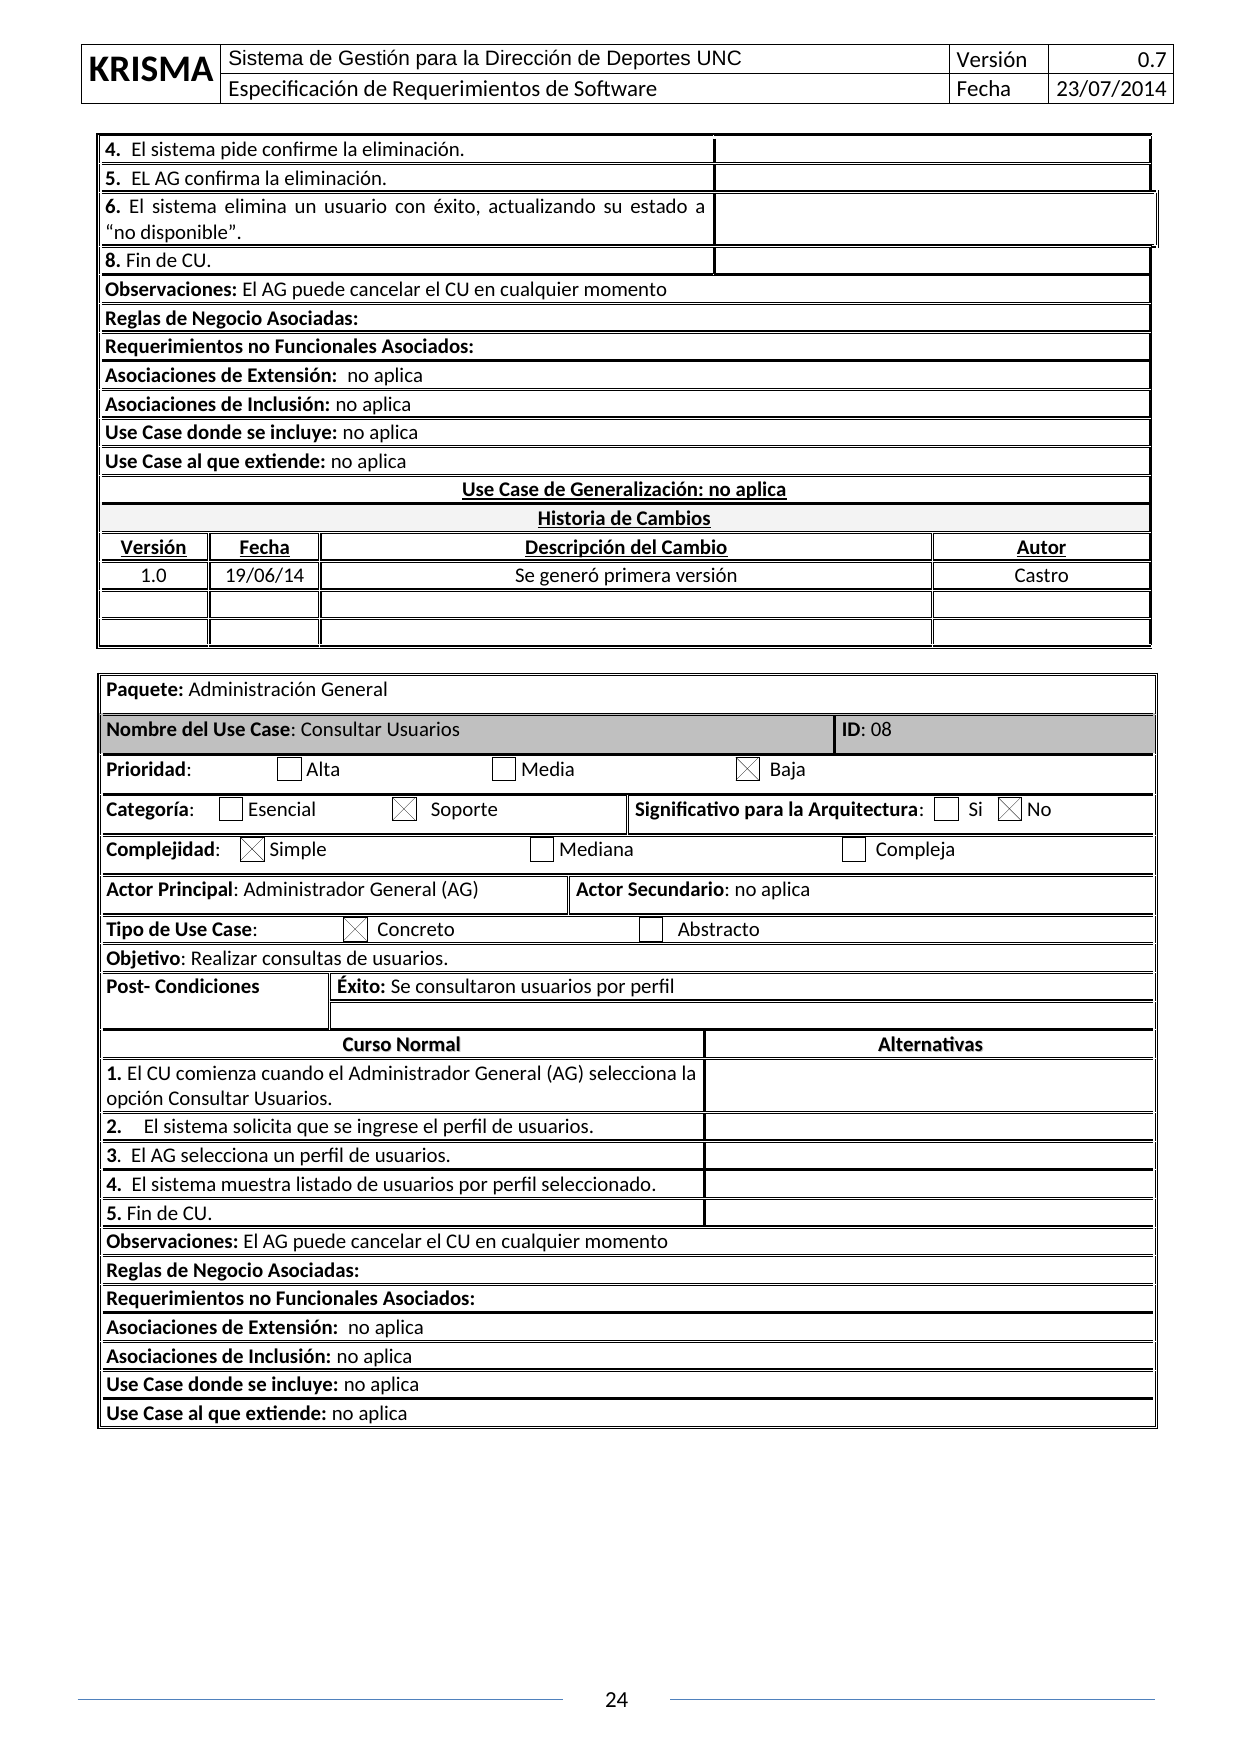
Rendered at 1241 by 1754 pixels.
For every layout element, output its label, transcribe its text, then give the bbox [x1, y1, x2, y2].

table_cell Fecha [211, 534, 318, 559]
table_cell [320, 620, 932, 645]
table_cell Nombre del Use Case: Consultar Usuarios [99, 713, 834, 753]
table_cell El sistema pide confirme la eliminación. [100, 135, 714, 162]
table_cell Use Case de Generalización: no aplica [100, 474, 1150, 502]
table_cell [716, 165, 1149, 190]
table_header Paquete: Administración General [101, 676, 1155, 713]
table_cell Observaciones: El AG puede cancelar el CU en cualquier momento [101, 1225, 1155, 1254]
table_cell 3. El AG selecciona un perfil de usuarios. [101, 1139, 703, 1168]
table_cell 19/06/14 [211, 563, 318, 588]
table_cell [100, 588, 207, 617]
table_cell Complejidad: Simple Mediana Compleja [101, 833, 1155, 873]
table_cell Requerimientos no Funcionales Asociados: [101, 1283, 1155, 1311]
table_cell Reglas de Negocio Asociadas: [98, 302, 1151, 330]
table_cell 5. Fin de CU. [101, 1196, 703, 1225]
table_cell Use Case al que extiende: no aplica [98, 445, 1151, 473]
table_cell Asociaciones de Inclusión: no aplica [99, 1340, 1156, 1368]
table_cell 1.0 [100, 559, 207, 588]
table_cell Autor [934, 534, 1149, 559]
table_cell Significativo para la Arquitectura: Si No [629, 793, 1156, 833]
table_cell Post- Condiciones [99, 971, 329, 1028]
table_cell Actor Principal: Administrador General (AG) [101, 873, 567, 913]
table_cell Use Case donde se incluye: no aplica [101, 1368, 1155, 1397]
table_cell [706, 1168, 1156, 1196]
table_cell [716, 190, 1157, 244]
table_cell Asociaciones de Extensión: no aplica [101, 1311, 1155, 1340]
table_cell Objetivo: Realizar consultas de usuarios. [99, 942, 1156, 971]
table_cell Alternativas [706, 1028, 1156, 1056]
table_cell [704, 1111, 1156, 1139]
table_cell 4. El sistema muestra listado de usuarios por perfil seleccionado. [99, 1168, 703, 1196]
table_cell [211, 592, 318, 617]
table_cell Castro [934, 563, 1149, 588]
table_cell [933, 620, 1151, 645]
table_cell [934, 592, 1149, 617]
table_cell Actor Secundario: no aplica [570, 873, 1155, 913]
table_cell [331, 999, 1155, 1028]
table_cell Historia de Cambios [100, 502, 1149, 531]
table_cell [716, 248, 1149, 273]
table_cell EL AG confirma la eliminación. [98, 162, 714, 190]
table_cell [714, 136, 1151, 162]
table_cell [706, 1056, 1155, 1111]
table_cell Éxito: Se consultaron usuarios por perfil [330, 971, 1156, 999]
table_cell 1. El CU comienza cuando el Administrador General (AG) selecciona la opción Consultar Usuarios. [101, 1056, 703, 1111]
table_cell Categoría: Esencial Soporte [99, 793, 626, 833]
table_cell Observaciones: El AG puede cancelar el CU en cualquier momento [98, 273, 1149, 302]
table_cell [322, 592, 931, 617]
table_cell Versión [98, 531, 209, 559]
table_cell El sistema solicita que se ingrese el perfil de usuarios. [99, 1111, 704, 1139]
table_cell [209, 617, 320, 645]
table_cell 6. El sistema elimina un usuario con éxito, actualizando su estado a “no disponible”. [100, 190, 713, 244]
table_cell ID: 08 [834, 713, 1156, 753]
table_cell Use Case al que extiende: no aplica [101, 1397, 1155, 1426]
table_cell Curso Normal [99, 1028, 703, 1056]
table_cell [98, 617, 209, 645]
table_cell Asociaciones de Inclusión: no aplica [100, 388, 1150, 416]
table_cell [706, 1139, 1155, 1168]
table_cell Se generó primera versión [322, 563, 931, 588]
table_cell Requerimientos no Funcionales Asociados: [100, 330, 1150, 359]
table_cell Tipo de Use Case: Concreto Abstracto [101, 913, 1155, 942]
table_cell Use Case donde se incluye: no aplica [100, 416, 1150, 445]
table_cell Reglas de Negocio Asociadas: [99, 1254, 1156, 1282]
table_cell 8. Fin de CU. [100, 244, 713, 273]
table_cell Prioridad: Alta Media Baja [99, 753, 1156, 793]
table_cell [706, 1196, 1155, 1225]
table_cell Descripción del Cambio [322, 534, 931, 559]
table_cell Asociaciones de Extensión: no aplica [100, 359, 1149, 387]
